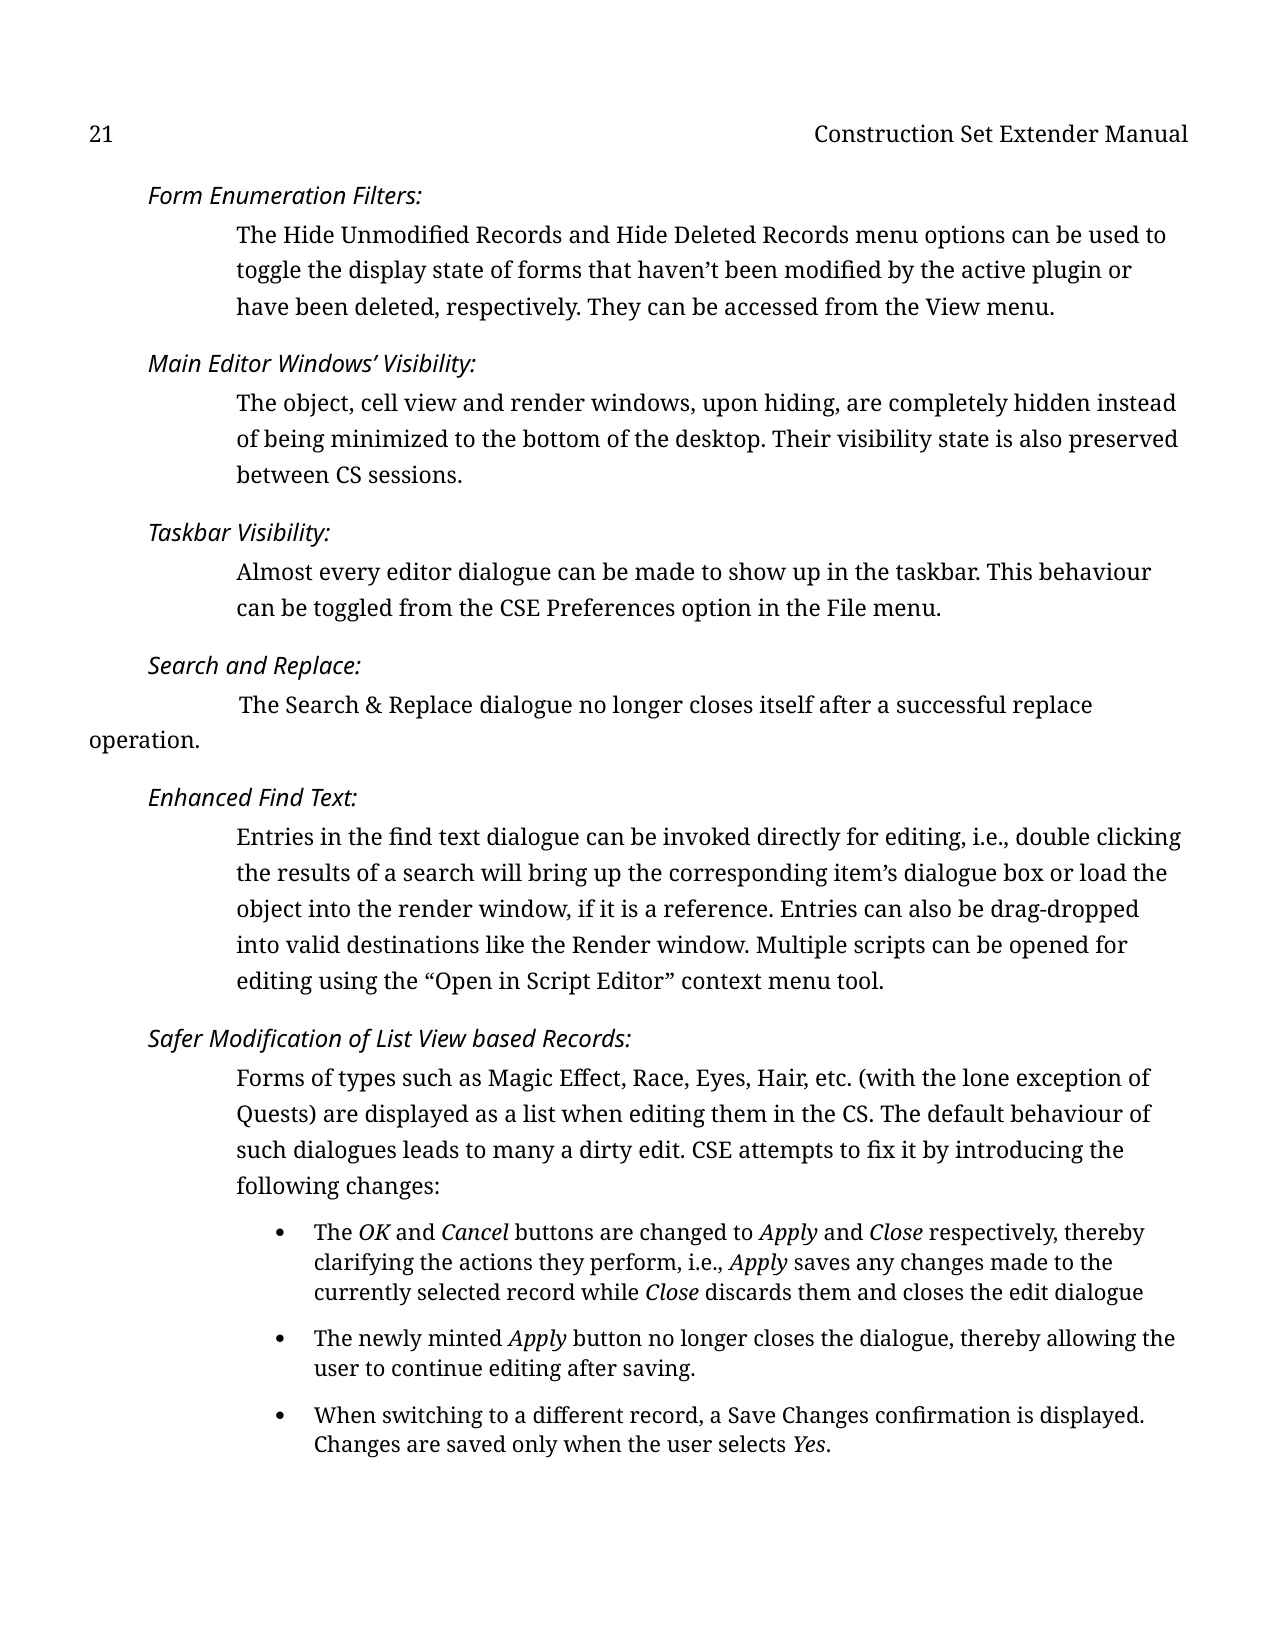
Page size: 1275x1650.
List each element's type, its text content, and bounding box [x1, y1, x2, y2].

subtitle Main Editor Windows’ Visibility: [148, 347, 1186, 380]
subtitle Search and Replace: [148, 648, 1186, 681]
subtitle Form Enumeration Filters: [148, 178, 1186, 211]
subtitle Safer Modification of List View based Records: [148, 1022, 1186, 1054]
subtitle Taskbar Visibility: [148, 516, 1186, 548]
list The Search & Replace dialogue no longer closes itself after a successful replace operation. [88, 688, 1186, 756]
list When switching to a different record, a Save Changes confirmation is displayed. Changes are saved only when the user selects Yes. [276, 1399, 1186, 1459]
list The newly minted Apply button no longer closes the dialogue, thereby allowing the user to continue editing after saving. [276, 1323, 1186, 1383]
subtitle Enhanced Find Text: [148, 781, 1186, 814]
list Almost every editor dialogue can be made to show up in the taskbar. This behaviour can be toggled from the CSE Preferences option in the File menu. [236, 556, 1186, 623]
list Entries in the find text dialogue can be invoked directly for editing, i.e., double clicking the results of a search will bring up the corresponding item’s dialogue box or load the object into the render window, if it is a reference. Entries can also be drag-dropped into valid destinations like the Render window. Multiple scripts can be opened for editing using the “Open in Script Editor” context menu tool. [236, 821, 1186, 996]
